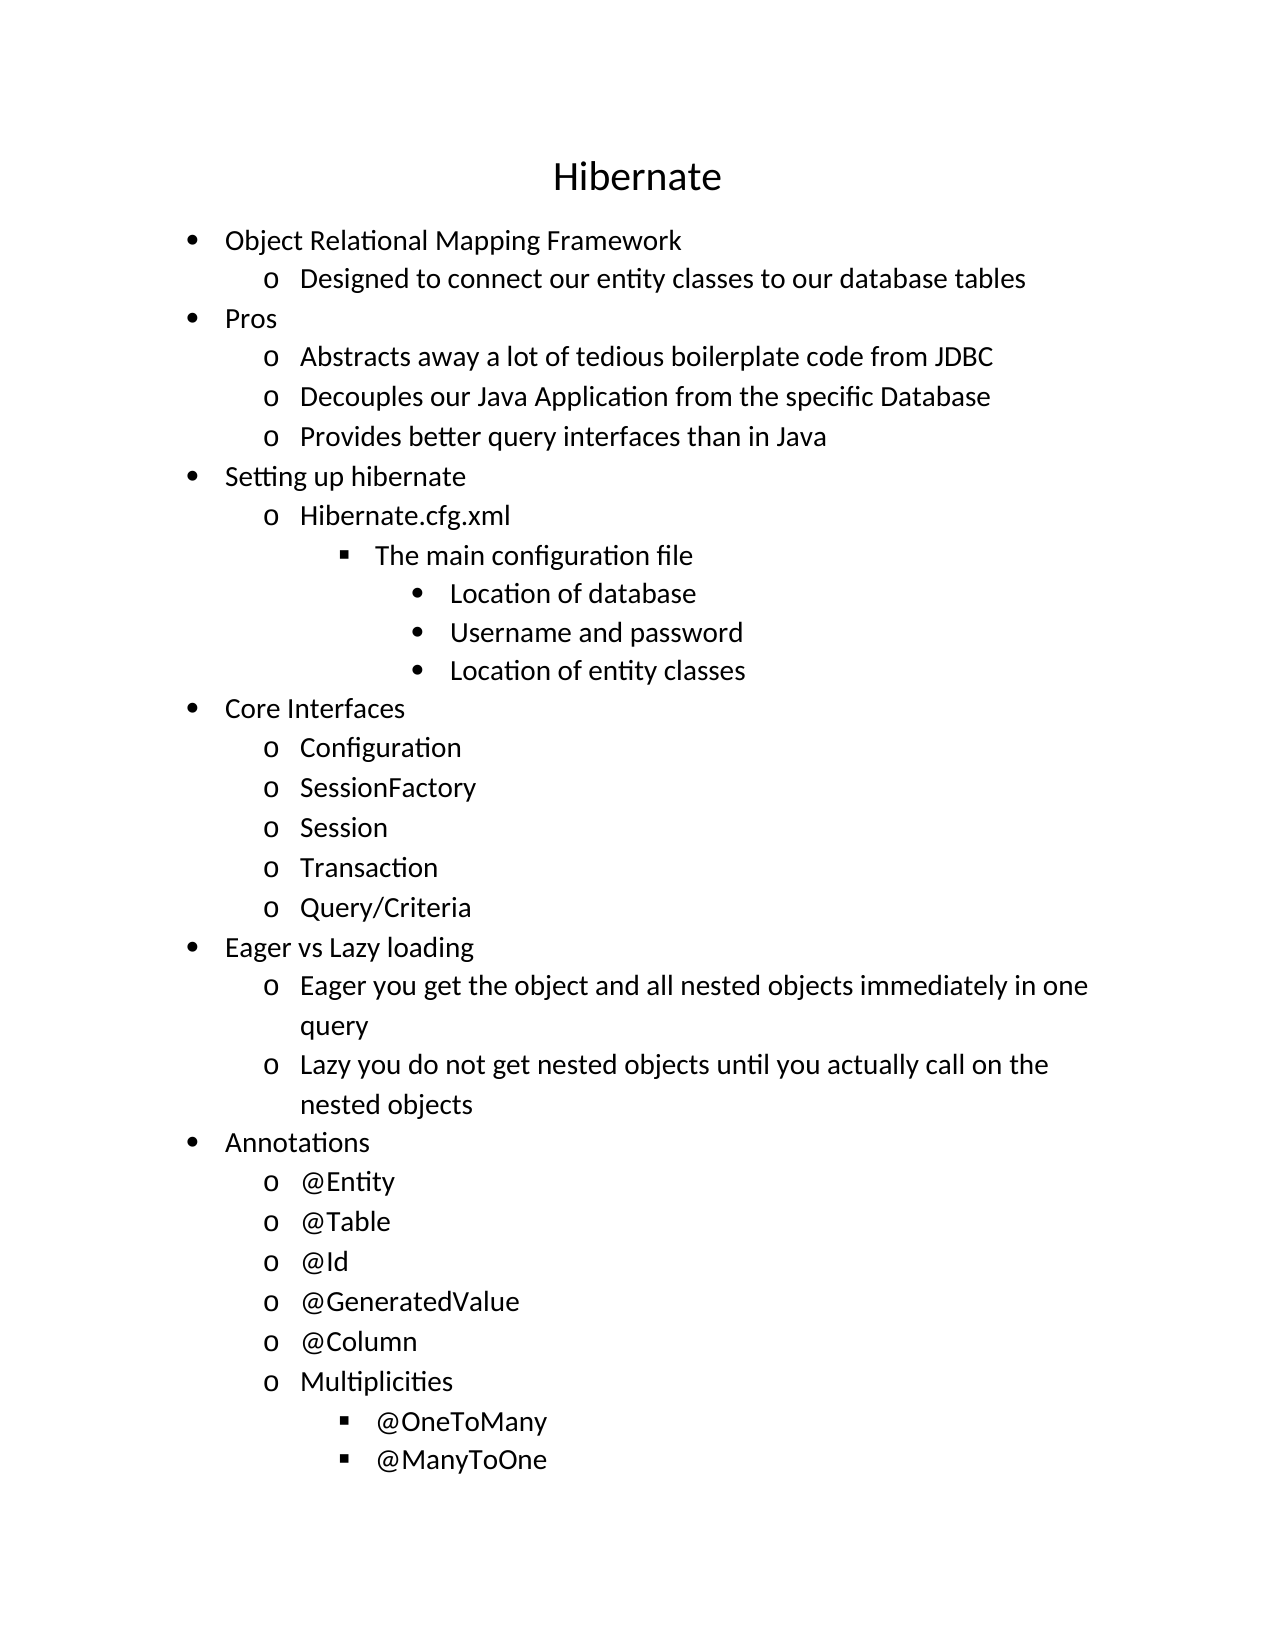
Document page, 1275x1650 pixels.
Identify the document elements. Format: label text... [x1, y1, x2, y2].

list Abstracts away a lot of tedious boilerplate code from JDBC [262, 338, 1125, 376]
list Decouples our Java Application from the specific Database [262, 378, 1125, 416]
list Session [262, 809, 1125, 846]
list Transaction [262, 849, 1125, 886]
list Query/Criteria [262, 889, 1125, 926]
list Eager vs Lazy loading [187, 929, 1125, 965]
list Designed to connect our entity classes to our database tables [262, 260, 1125, 297]
list @Entity [262, 1163, 1125, 1200]
list Location of entity classes [412, 652, 1125, 688]
list @Id [262, 1243, 1125, 1280]
list Annotations [187, 1124, 1125, 1160]
list @OneToMany [337, 1403, 1125, 1438]
list @Table [262, 1203, 1125, 1240]
text Hibernate [150, 150, 1125, 201]
list Core Interfaces [187, 691, 1125, 726]
list @ManyToOne [337, 1441, 1125, 1477]
list Username and password [412, 614, 1125, 649]
list Eager you get the object and all nested objects immediately in one query [262, 967, 1125, 1043]
list SessionFactory [262, 769, 1125, 806]
list Provides better query interfaces than in Java [262, 418, 1125, 456]
list Configuration [262, 729, 1125, 766]
list Hibernate.cfg.xml [262, 497, 1125, 534]
list Multiplicities [262, 1363, 1125, 1400]
list Lazy you do not get nested objects until you actually call on the nested objects [262, 1046, 1125, 1121]
list @Column [262, 1323, 1125, 1360]
list @GeneratedValue [262, 1283, 1125, 1320]
list Setting up hibernate [187, 458, 1125, 494]
list Pros [187, 300, 1125, 336]
list Object Relational Mapping Framework [187, 222, 1125, 257]
list The main configuration file [337, 537, 1125, 572]
list Location of database [412, 575, 1125, 611]
